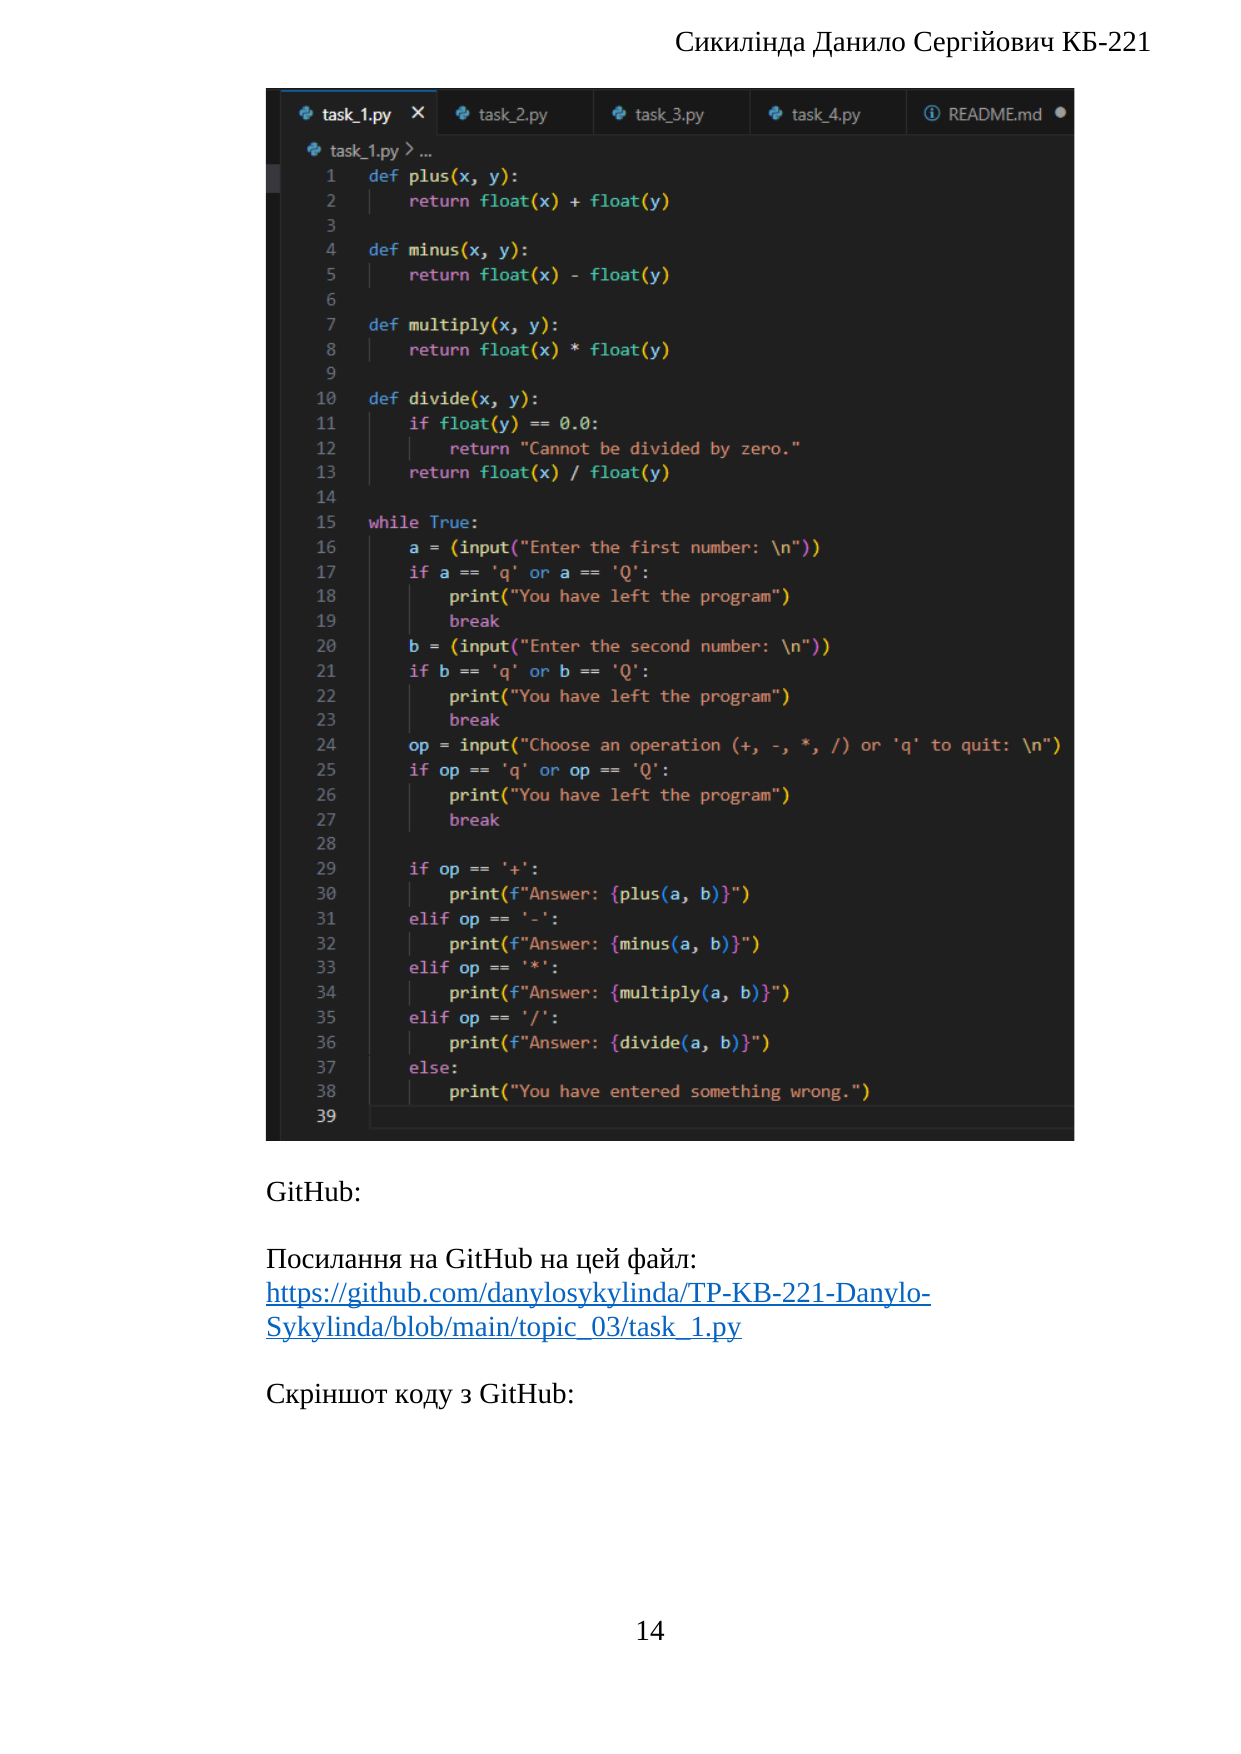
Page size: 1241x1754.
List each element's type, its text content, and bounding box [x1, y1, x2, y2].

text Посилання на GitHub на цей файл: [266, 1242, 1063, 1275]
text Скріншот коду з GitHub: [266, 1376, 1063, 1409]
text https://github.com/danylosykylinda/TP-KB-221-Danylo-Sykylinda/blob/main/topic_03/task_1.py [266, 1275, 1063, 1342]
picture [265, 88, 1075, 1141]
text GitHub: [266, 1174, 1063, 1208]
